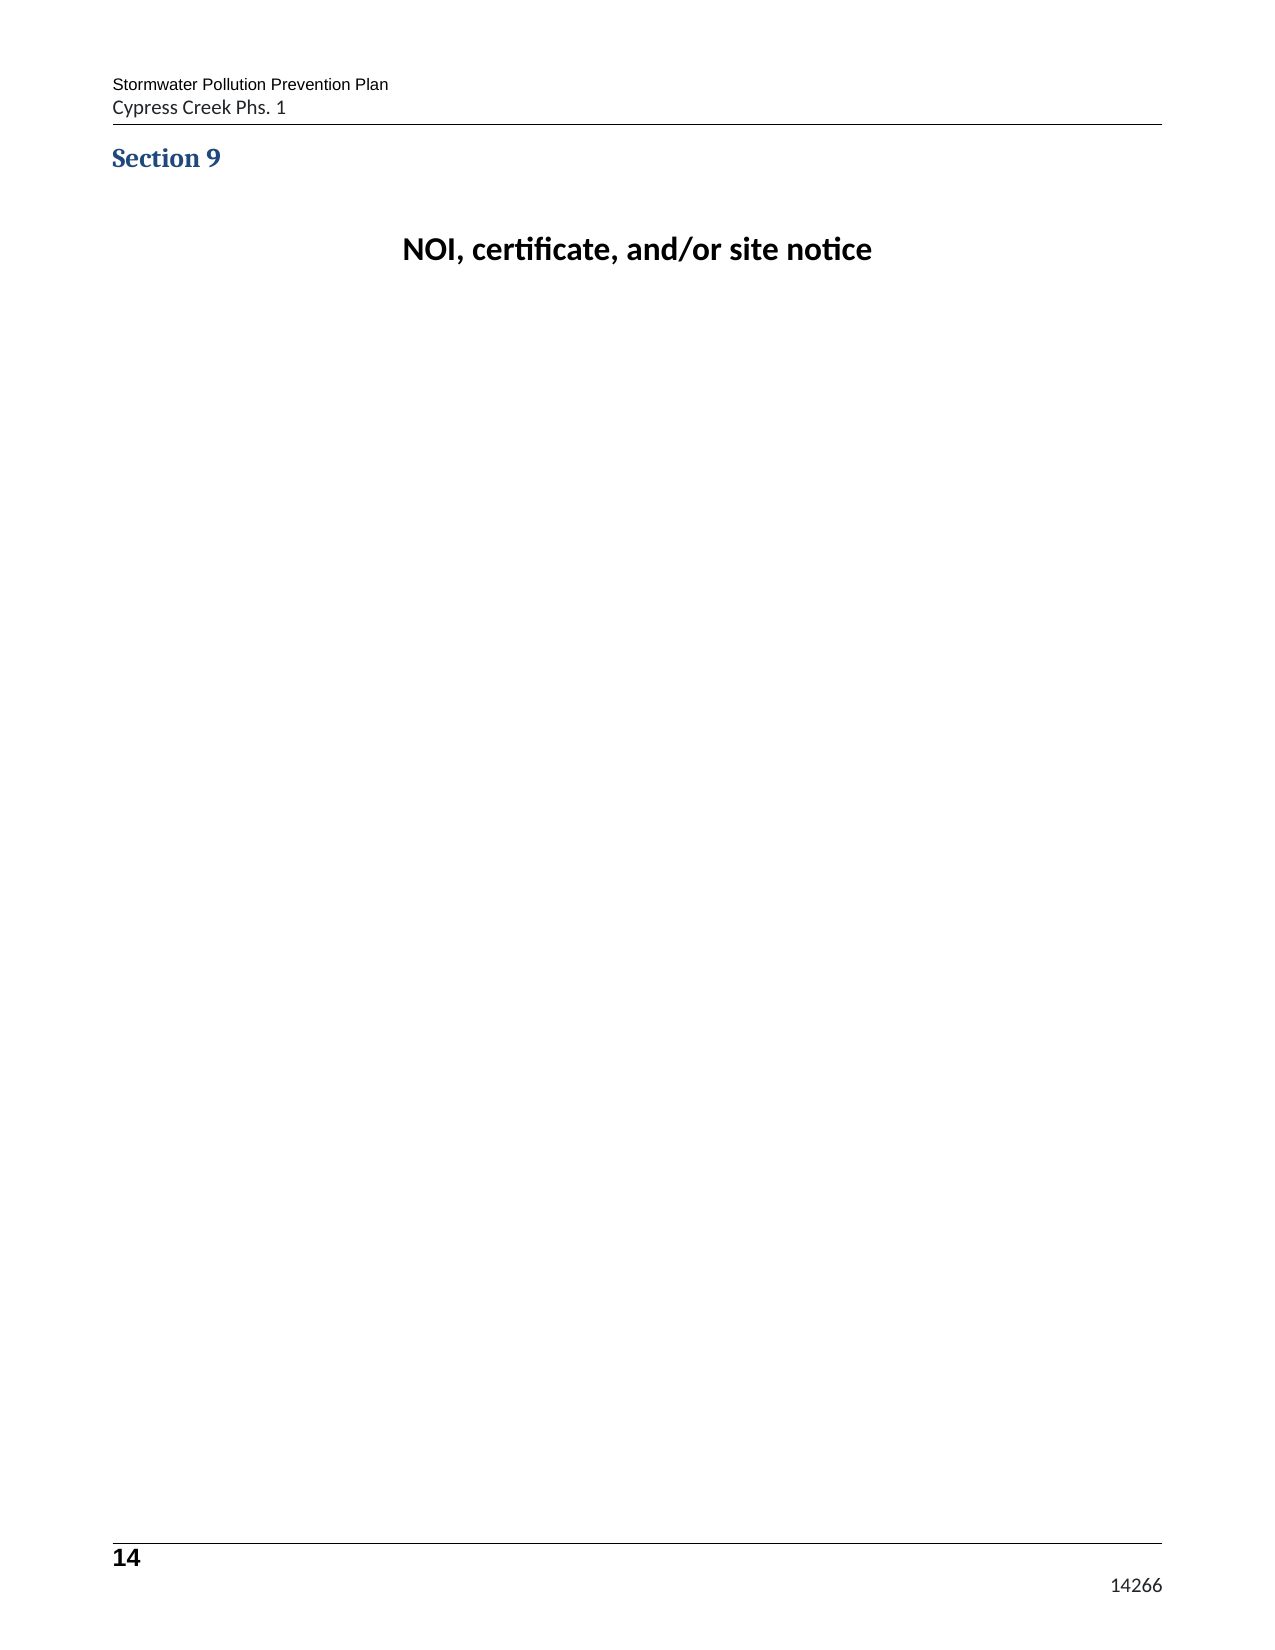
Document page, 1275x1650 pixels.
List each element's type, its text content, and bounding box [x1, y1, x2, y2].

title NOI, certificate, and/or site notice [112, 228, 1162, 269]
subtitle Section 9 [112, 143, 1162, 174]
